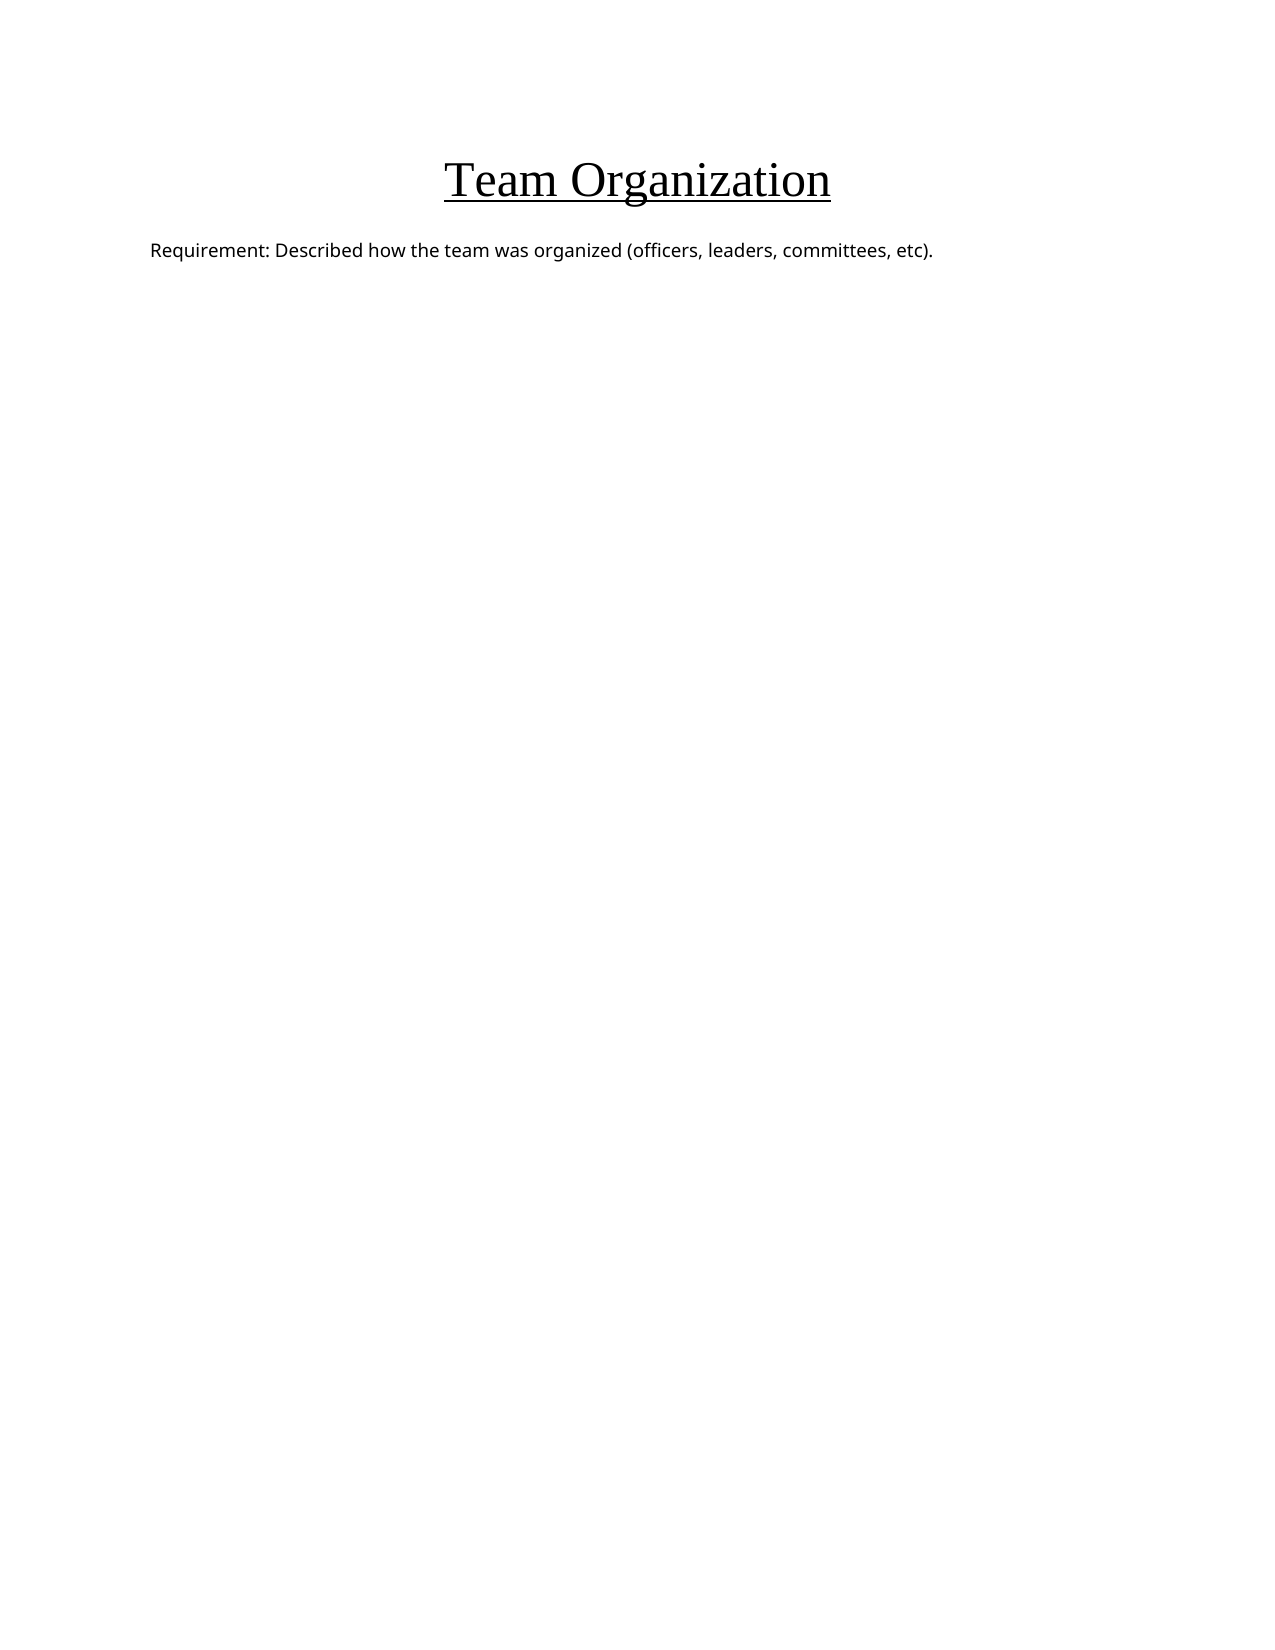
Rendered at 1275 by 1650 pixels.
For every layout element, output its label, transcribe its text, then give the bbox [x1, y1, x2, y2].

text Requirement: Described how the team was organized (officers, leaders, committees, etc). [150, 237, 1125, 262]
text Team Organization [150, 150, 1125, 207]
